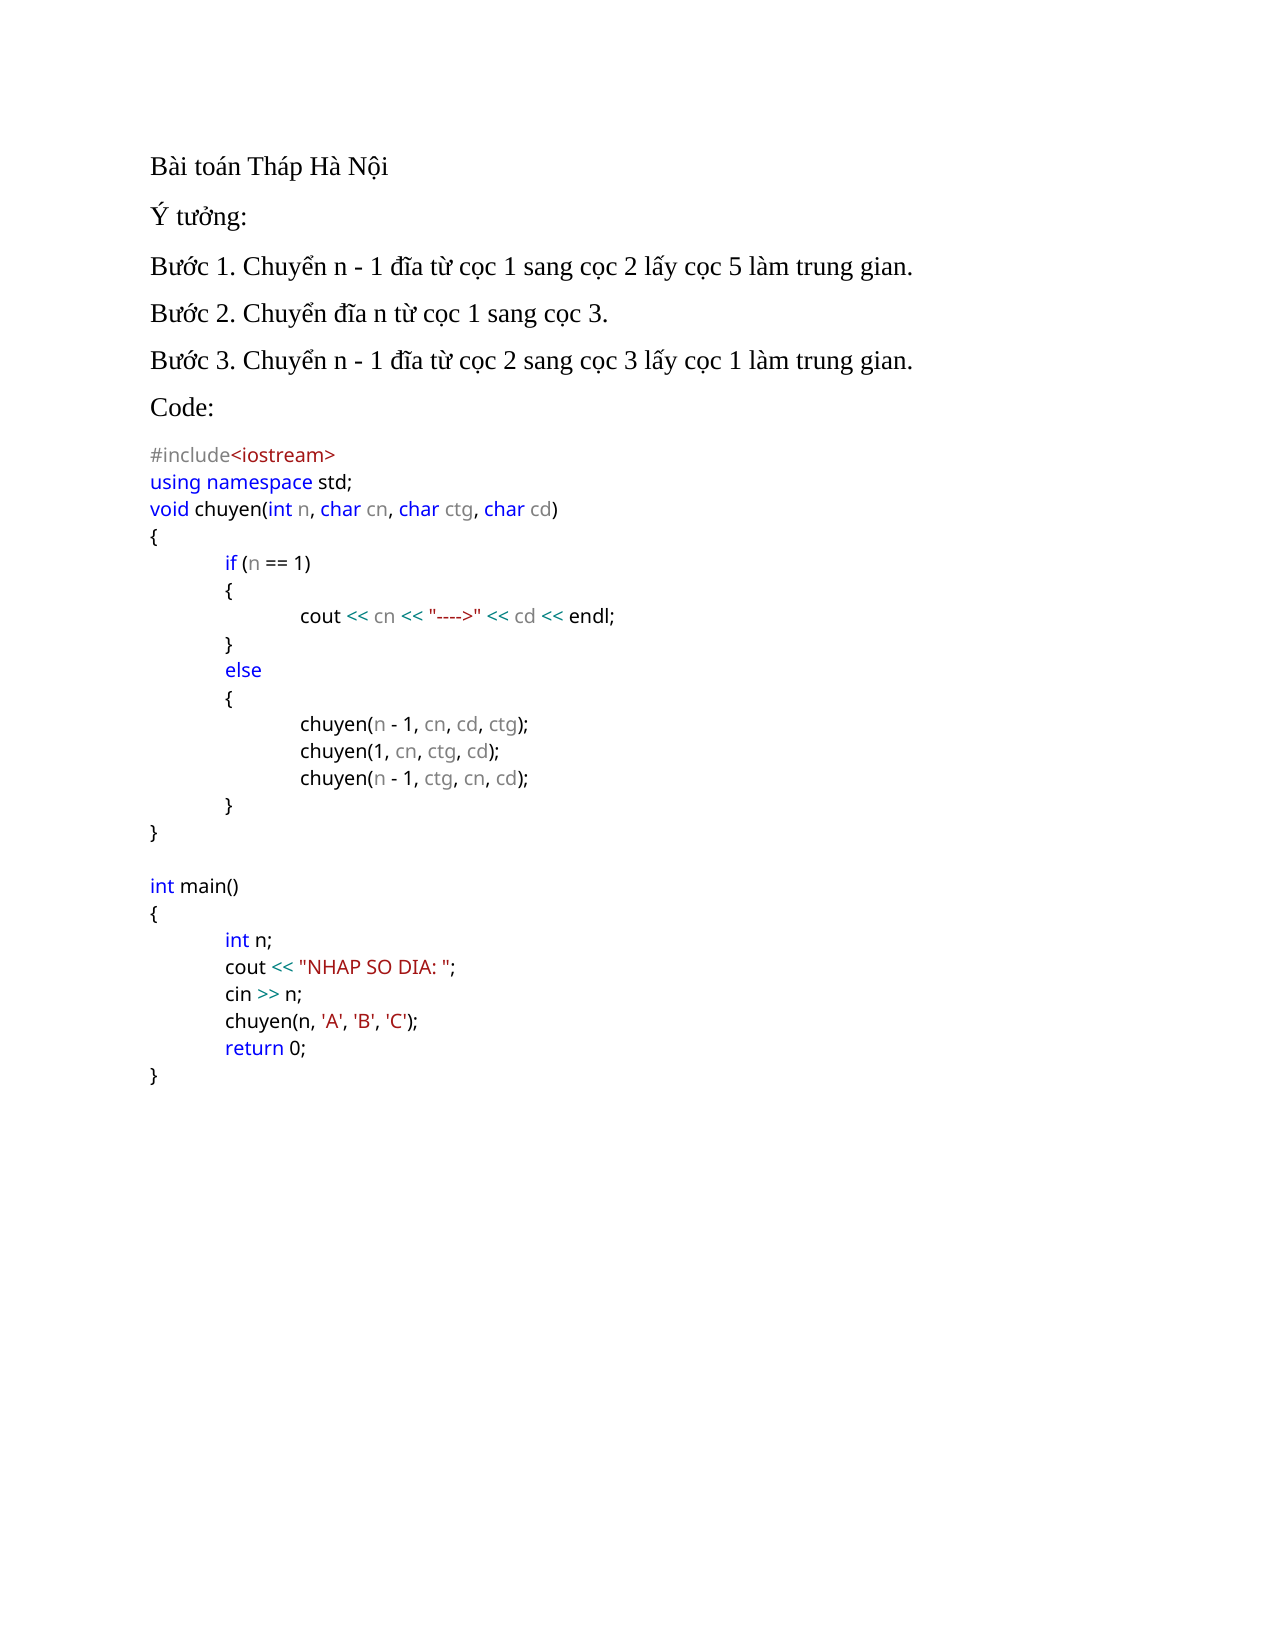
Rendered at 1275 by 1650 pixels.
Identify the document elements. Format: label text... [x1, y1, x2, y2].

text cin >> n; [150, 981, 1125, 1007]
text chuyen(1, cn, ctg, cd); [150, 738, 1125, 765]
text } [150, 630, 1125, 657]
text Ý tưởng: [150, 200, 1125, 231]
text return 0; [150, 1034, 1125, 1061]
text Bước 1. Chuyển n - 1 đĩa từ cọc 1 sang cọc 2 lấy cọc 5 làm trung gian. [150, 250, 1125, 282]
text chuyen(n, 'A', 'B', 'C'); [150, 1007, 1125, 1034]
text { [150, 684, 1125, 711]
text Bước 2. Chuyển đĩa n từ cọc 1 sang cọc 3. [150, 297, 1125, 328]
text int n; [150, 927, 1125, 953]
text { [150, 899, 1125, 927]
text void chuyen(int n, char cn, char ctg, char cd) [150, 495, 1125, 522]
text { [150, 522, 1125, 549]
text if (n == 1) [150, 549, 1125, 576]
text #include<iostream> [150, 441, 1125, 468]
text } [150, 819, 1125, 846]
text } [150, 1061, 1125, 1088]
text else [150, 657, 1125, 684]
text chuyen(n - 1, cn, cd, ctg); [150, 711, 1125, 738]
text } [150, 792, 1125, 819]
text int main() [150, 873, 1125, 899]
text cout << "NHAP SO DIA: "; [150, 953, 1125, 981]
text using namespace std; [150, 468, 1125, 495]
text Bước 3. Chuyển n - 1 đĩa từ cọc 2 sang cọc 3 lấy cọc 1 làm trung gian. [150, 344, 1125, 375]
text Bài toán Tháp Hà Nội [150, 150, 1125, 181]
text { [150, 576, 1125, 603]
text Code: [150, 391, 1125, 422]
text cout << cn << "---->" << cd << endl; [150, 603, 1125, 630]
text chuyen(n - 1, ctg, cn, cd); [150, 765, 1125, 792]
